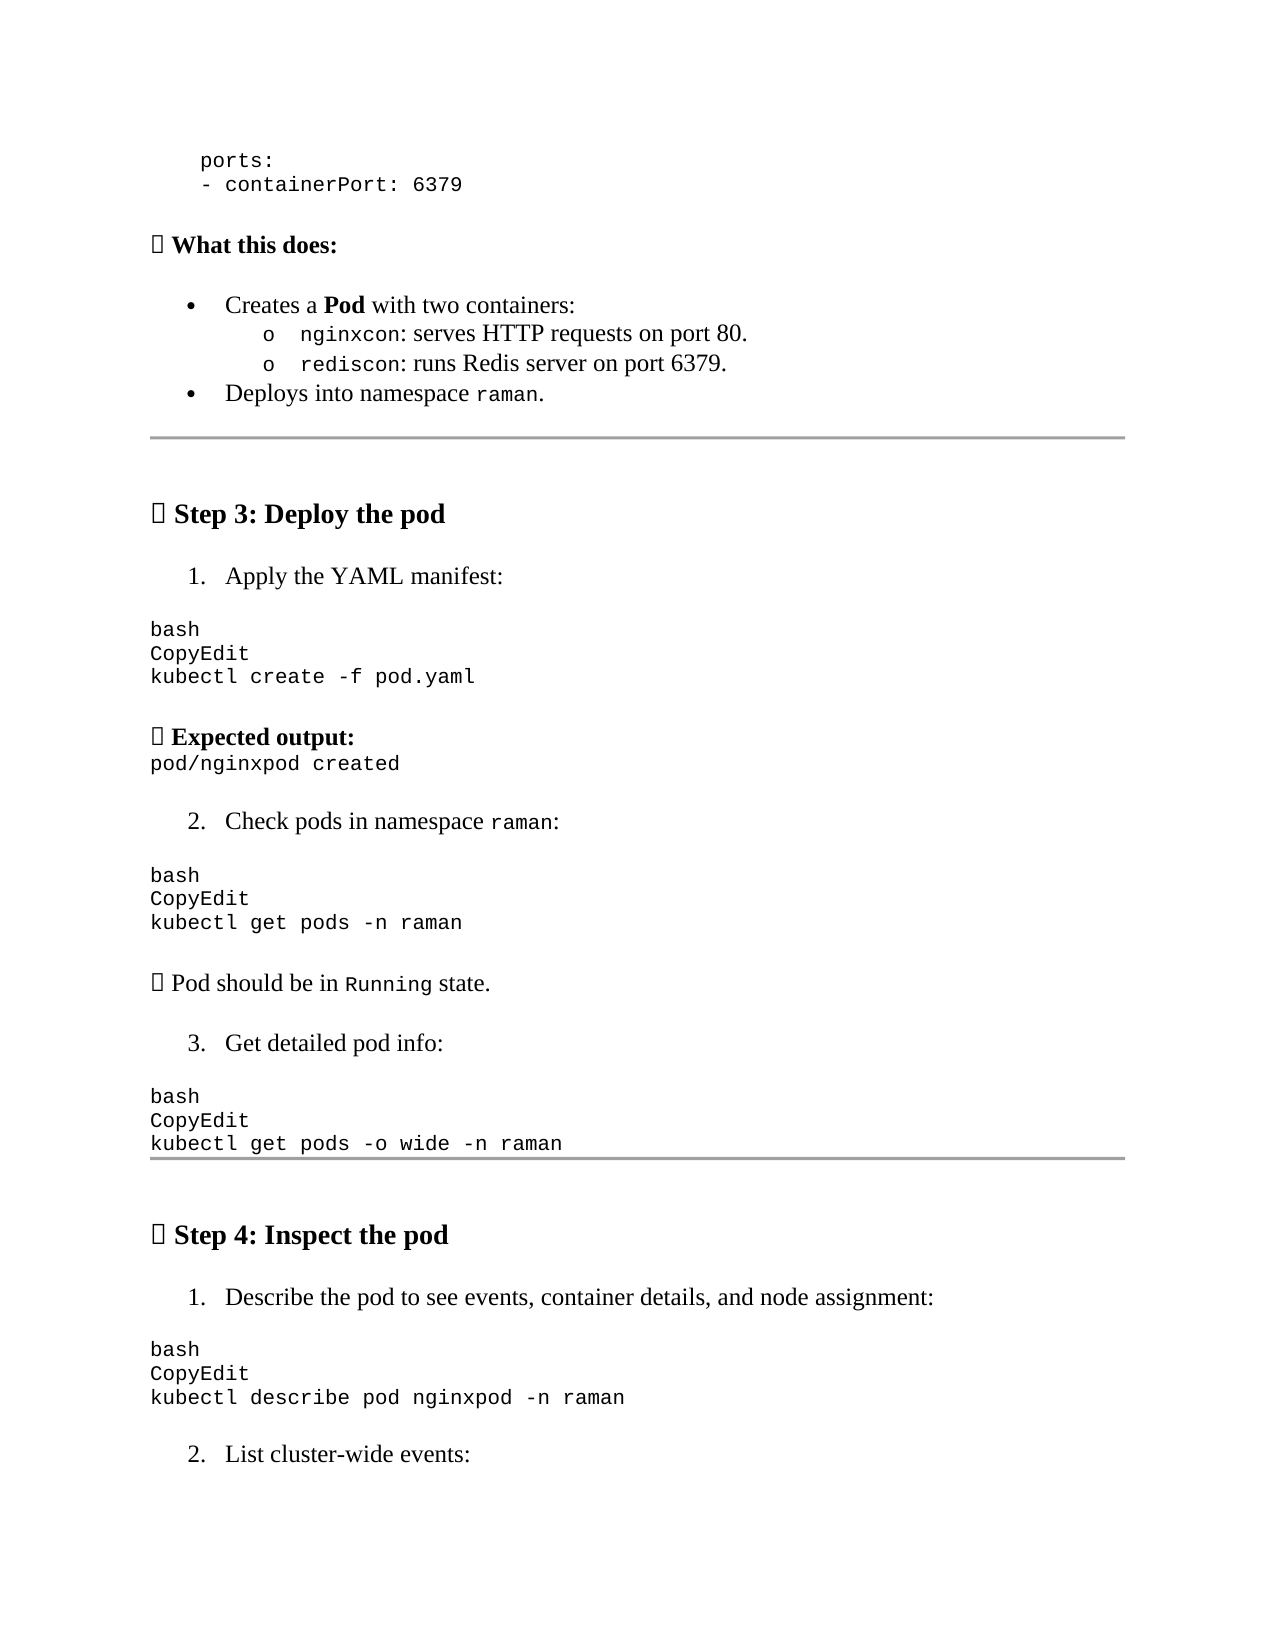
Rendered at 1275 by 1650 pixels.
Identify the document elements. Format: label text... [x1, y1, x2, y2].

text ✅ Pod should be in Running state. [150, 965, 1125, 999]
text bash [150, 1339, 1125, 1363]
text CopyEdit [150, 1363, 1125, 1387]
text ports: [150, 150, 1125, 174]
list Creates a Pod with two containers: [187, 290, 1125, 318]
list List cluster-wide events: [187, 1439, 1125, 1468]
text - containerPort: 6379 [150, 174, 1125, 197]
text kubectl create -f pod.yaml [150, 666, 1125, 690]
list rediscon: runs Redis server on port 6379. [262, 348, 1125, 378]
list Check pods in namespace raman: [187, 806, 1125, 836]
text bash [150, 1086, 1125, 1109]
text kubectl get pods -o wide -n raman [150, 1133, 1125, 1156]
text 🔹 Step 3: Deploy the pod [150, 493, 1125, 532]
list Apply the YAML manifest: [187, 561, 1125, 590]
text CopyEdit [150, 888, 1125, 912]
text kubectl describe pod nginxpod -n raman [150, 1387, 1125, 1410]
text ✅ What this does: [150, 226, 1125, 261]
list nginxcon: serves HTTP requests on port 80. [262, 318, 1125, 348]
text ✅ Expected output: pod/nginxpod created [150, 719, 1125, 777]
text 🔹 Step 4: Inspect the pod [150, 1214, 1125, 1252]
list Deploys into namespace raman. [187, 378, 1125, 407]
text kubectl get pods -n raman [150, 912, 1125, 936]
text CopyEdit [150, 1109, 1125, 1133]
text CopyEdit [150, 643, 1125, 666]
text bash [150, 619, 1125, 643]
list Get detailed pod info: [187, 1028, 1125, 1057]
list Describe the pod to see events, container details, and node assignment: [187, 1282, 1125, 1310]
text bash [150, 865, 1125, 888]
